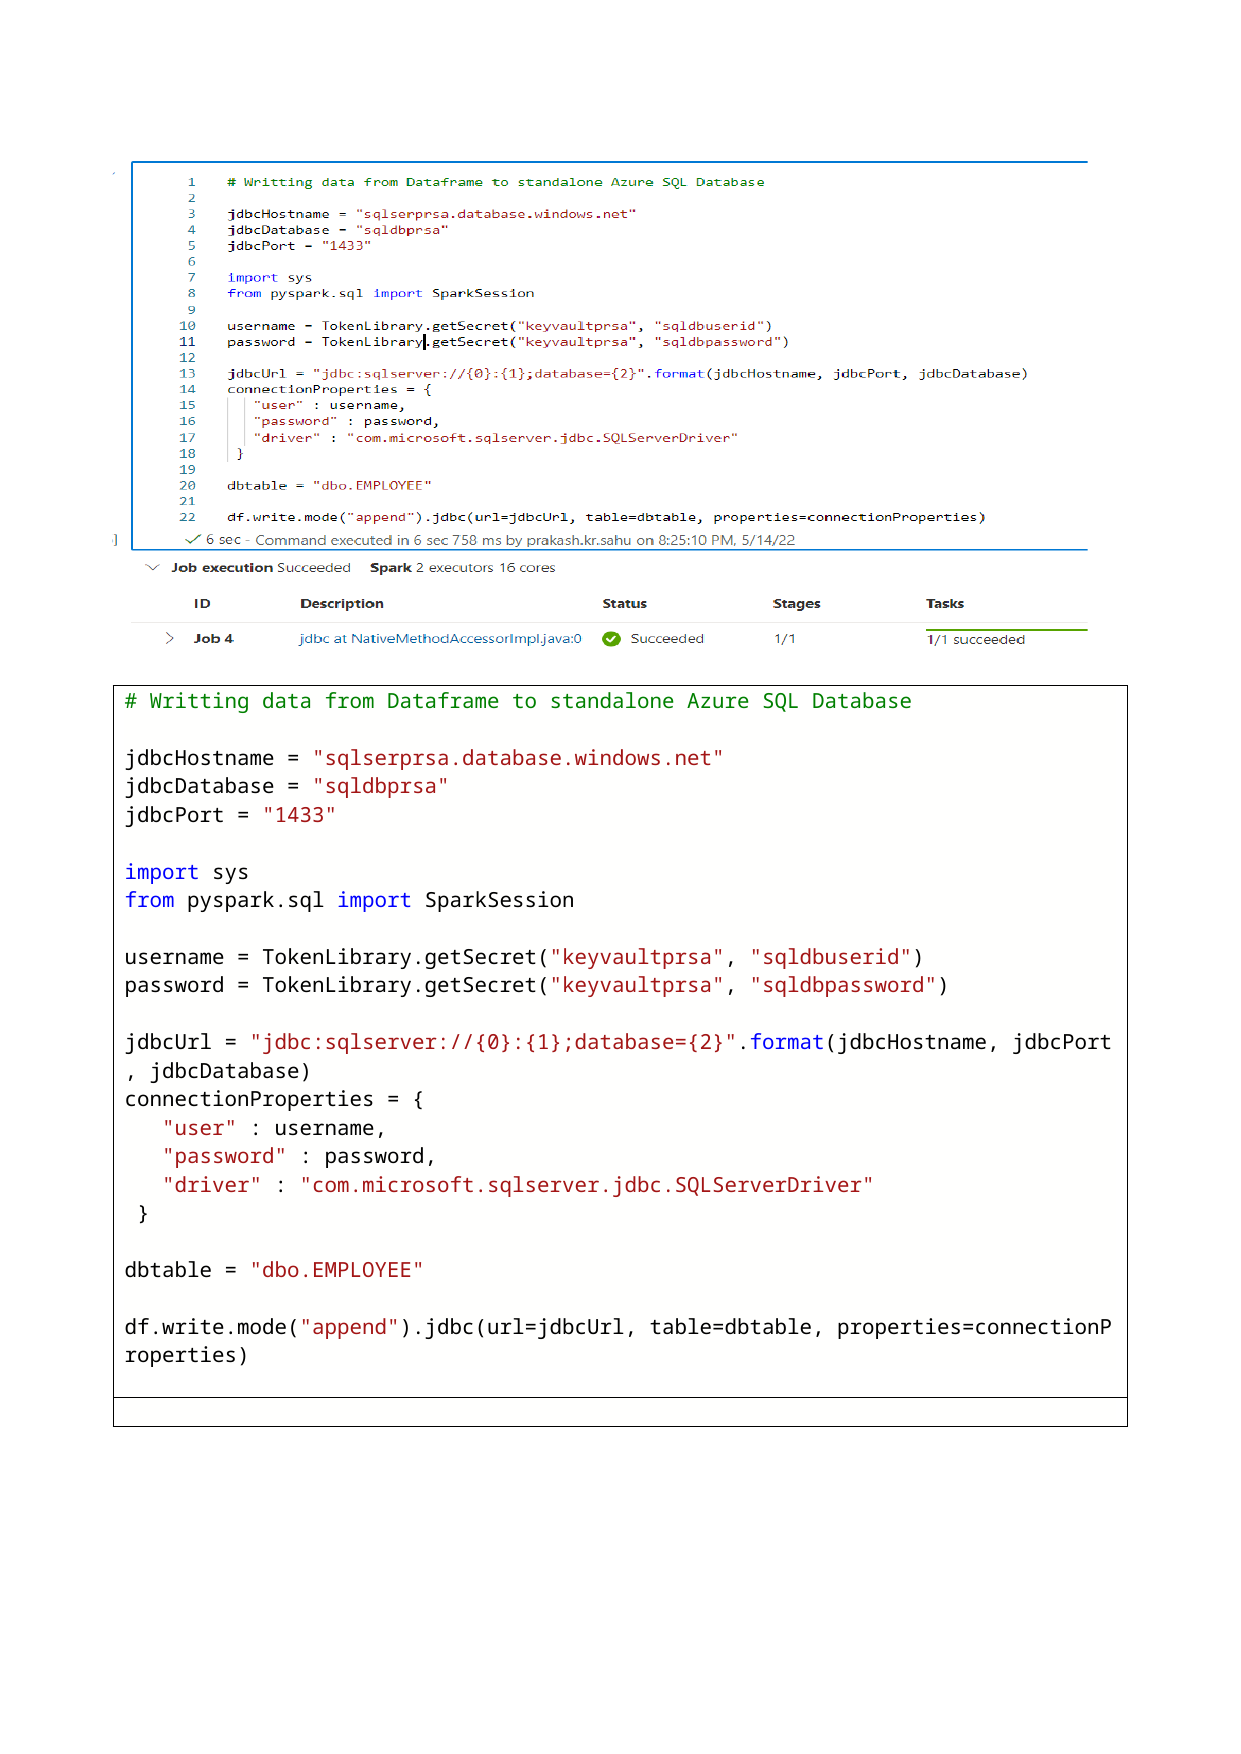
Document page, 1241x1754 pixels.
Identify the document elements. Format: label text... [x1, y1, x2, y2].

table_header # Writting data from Dataframe to standalone Azure SQL Database jdbcHostname = "sqlserprsa.database.windows.net" jdbcDatabase = "sqldbprsa" jdbcPort = "1433" import sys from pyspark.sql import SparkSession username = TokenLibrary.getSecret("keyvaultprsa", "sqldbuserid") password = TokenLibrary.getSecret("keyvaultprsa", "sqldbpassword") jdbcUrl = "jdbc:sqlserver://{0}:{1};database={2}".format(jdbcHostname, jdbcPort, jdbcDatabase) connectionProperties = { "user" : username, "password" : password, "driver" : "com.microsoft.sqlserver.jdbc.SQLServerDriver" } dbtable = "dbo.EMPLOYEE" df.write.mode("append").jdbc(url=jdbcUrl, table=dbtable, properties=connectionProperties) [114, 686, 1127, 1397]
picture [112, 150, 1088, 667]
table_cell [114, 1398, 124, 1426]
table_cell [1116, 1398, 1127, 1426]
